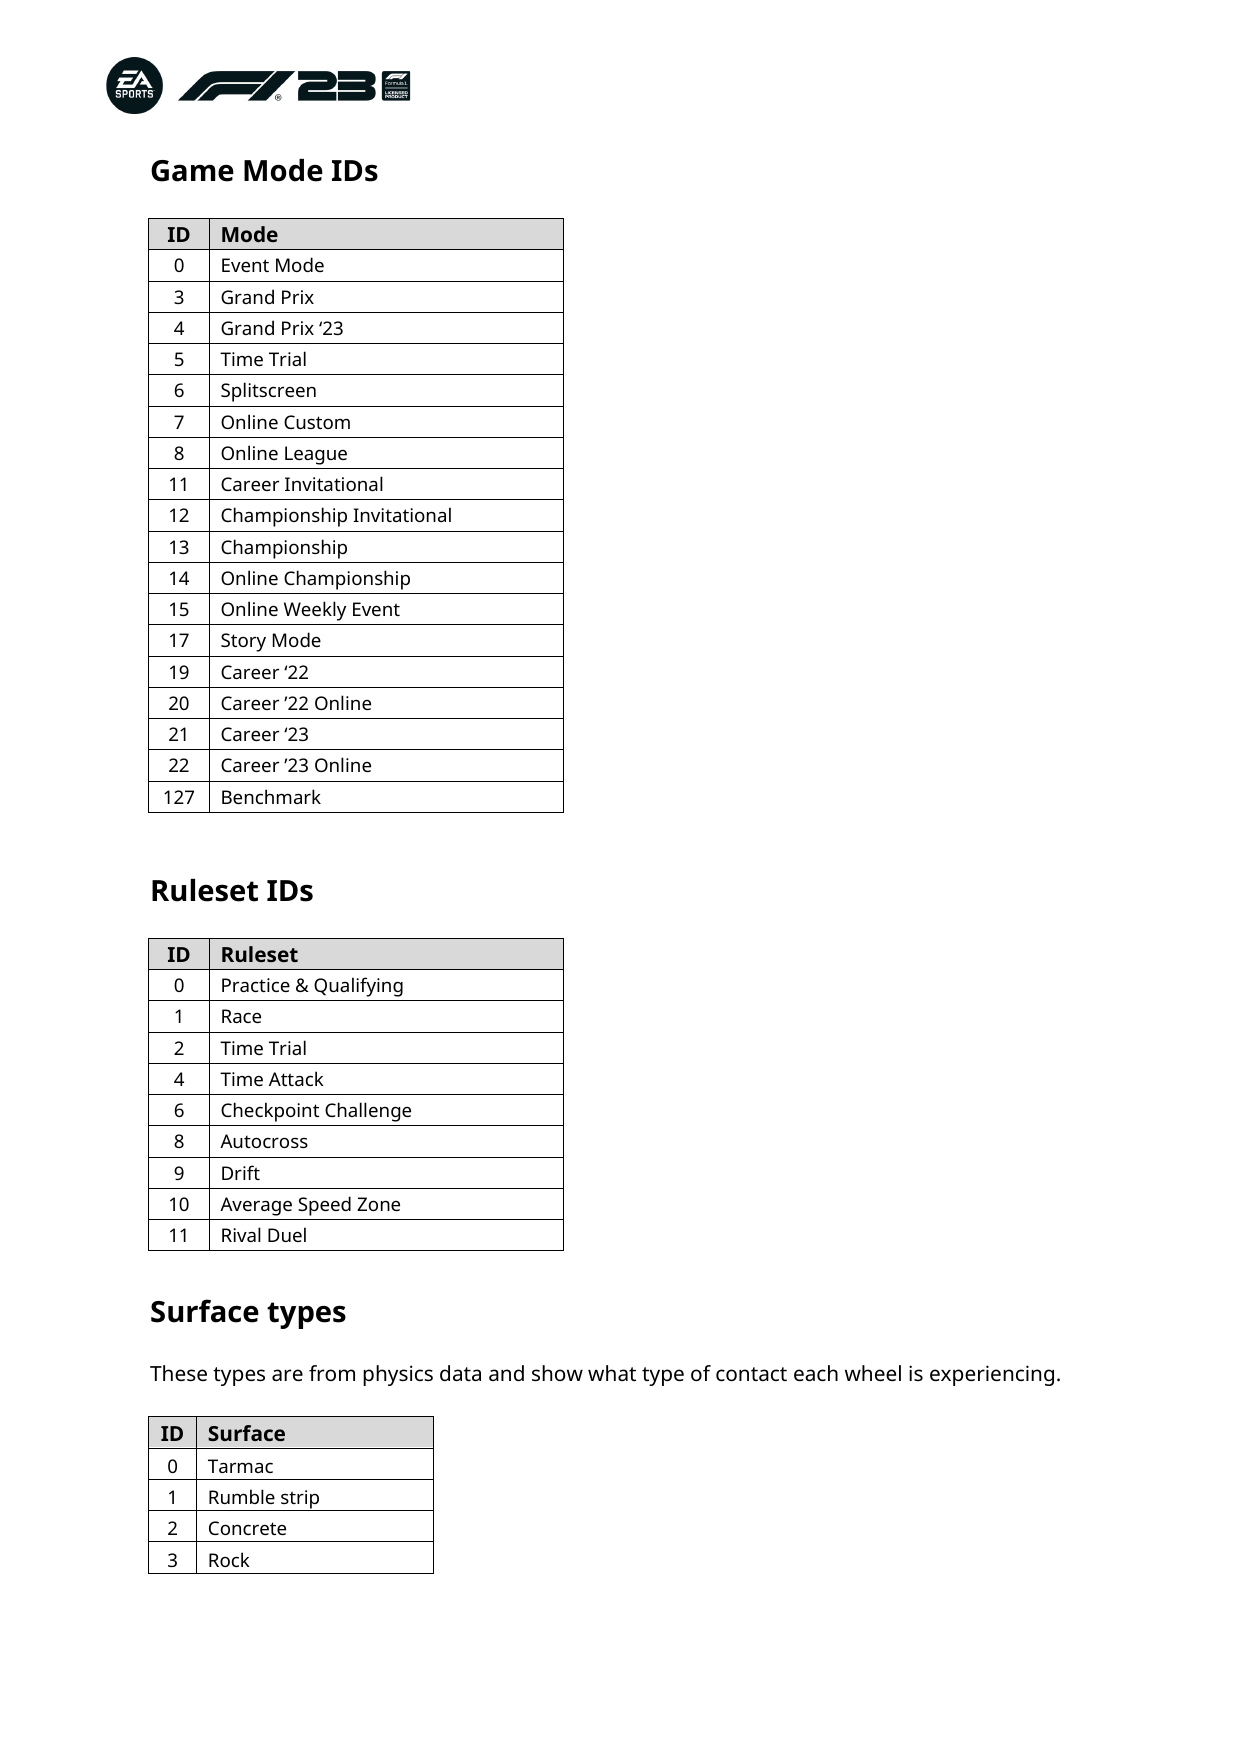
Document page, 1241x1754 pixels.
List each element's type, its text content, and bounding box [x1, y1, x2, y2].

table_cell Rock [197, 1542, 433, 1572]
table_cell 13 [149, 532, 209, 562]
table_cell 2 [149, 1033, 209, 1063]
table_cell Online Custom [210, 407, 563, 437]
table_cell Time Trial [210, 344, 563, 374]
table_cell Career ’23 Online [210, 750, 563, 781]
table_cell Checkpoint Challenge [210, 1095, 563, 1125]
subtitle Ruleset IDs [150, 870, 1090, 909]
table_cell Drift [210, 1158, 563, 1188]
table_cell Tarmac [197, 1449, 433, 1479]
table_cell 17 [149, 625, 209, 656]
table_cell Story Mode [210, 625, 563, 656]
table_cell Championship [210, 532, 563, 562]
table_cell Career ‘22 [210, 657, 563, 687]
table_cell 4 [149, 313, 209, 343]
table_cell 14 [149, 563, 209, 593]
table_cell 1 [149, 1001, 209, 1032]
table_cell 11 [149, 1220, 209, 1250]
table_cell 127 [149, 782, 209, 812]
table_cell Time Attack [210, 1064, 563, 1094]
table_cell 21 [149, 719, 209, 749]
table_cell Event Mode [210, 250, 563, 281]
table_cell 3 [149, 282, 209, 312]
table_cell 3 [149, 1542, 196, 1572]
subtitle Surface types [150, 1291, 1090, 1331]
table_cell Splitscreen [210, 375, 563, 406]
table_cell Career ‘23 [210, 719, 563, 749]
table_cell Career ’22 Online [210, 688, 563, 718]
table_cell 6 [149, 375, 209, 406]
table_cell Rival Duel [210, 1220, 563, 1250]
table_cell 8 [149, 438, 209, 468]
subtitle Game Mode IDs [150, 150, 1090, 190]
table_cell Average Speed Zone [210, 1189, 563, 1219]
table_cell 22 [149, 750, 209, 781]
table_cell Online League [210, 438, 563, 468]
table_cell Online Championship [210, 563, 563, 593]
table_header Surface [197, 1417, 433, 1447]
table_cell 7 [149, 407, 209, 437]
table_cell Grand Prix ‘23 [210, 313, 563, 343]
table_cell 0 [149, 1449, 196, 1479]
table_cell 2 [149, 1511, 196, 1541]
picture [106, 57, 411, 114]
text These types are from physics data and show what type of contact each wheel is experiencing. [150, 1359, 1090, 1388]
table_cell Championship Invitational [210, 500, 563, 531]
table_cell 4 [149, 1064, 209, 1094]
table_cell Benchmark [210, 782, 563, 812]
table_cell Online Weekly Event [210, 594, 563, 624]
table_cell 15 [149, 594, 209, 624]
table_cell 1 [149, 1480, 196, 1510]
table_cell 11 [149, 469, 209, 499]
table_cell 9 [149, 1158, 209, 1188]
table_header ID [149, 939, 209, 969]
table_cell Practice & Qualifying [210, 970, 563, 1000]
table_cell 20 [149, 688, 209, 718]
table_cell 6 [149, 1095, 209, 1125]
table_header Ruleset [210, 939, 563, 969]
table_cell Time Trial [210, 1033, 563, 1063]
table_cell 8 [149, 1126, 209, 1157]
table_cell Rumble strip [197, 1480, 433, 1510]
table_cell 19 [149, 657, 209, 687]
table_cell Career Invitational [210, 469, 563, 499]
table_cell Concrete [197, 1511, 433, 1541]
table_cell Race [210, 1001, 563, 1032]
table_cell 0 [149, 250, 209, 281]
table_cell 0 [149, 970, 209, 1000]
table_cell Grand Prix [210, 282, 563, 312]
table_cell 12 [149, 500, 209, 531]
table_header ID [149, 219, 209, 249]
table_header ID [149, 1417, 196, 1447]
table_cell 5 [149, 344, 209, 374]
table_header Mode [210, 219, 563, 249]
table_cell 10 [149, 1189, 209, 1219]
table_cell Autocross [210, 1126, 563, 1157]
